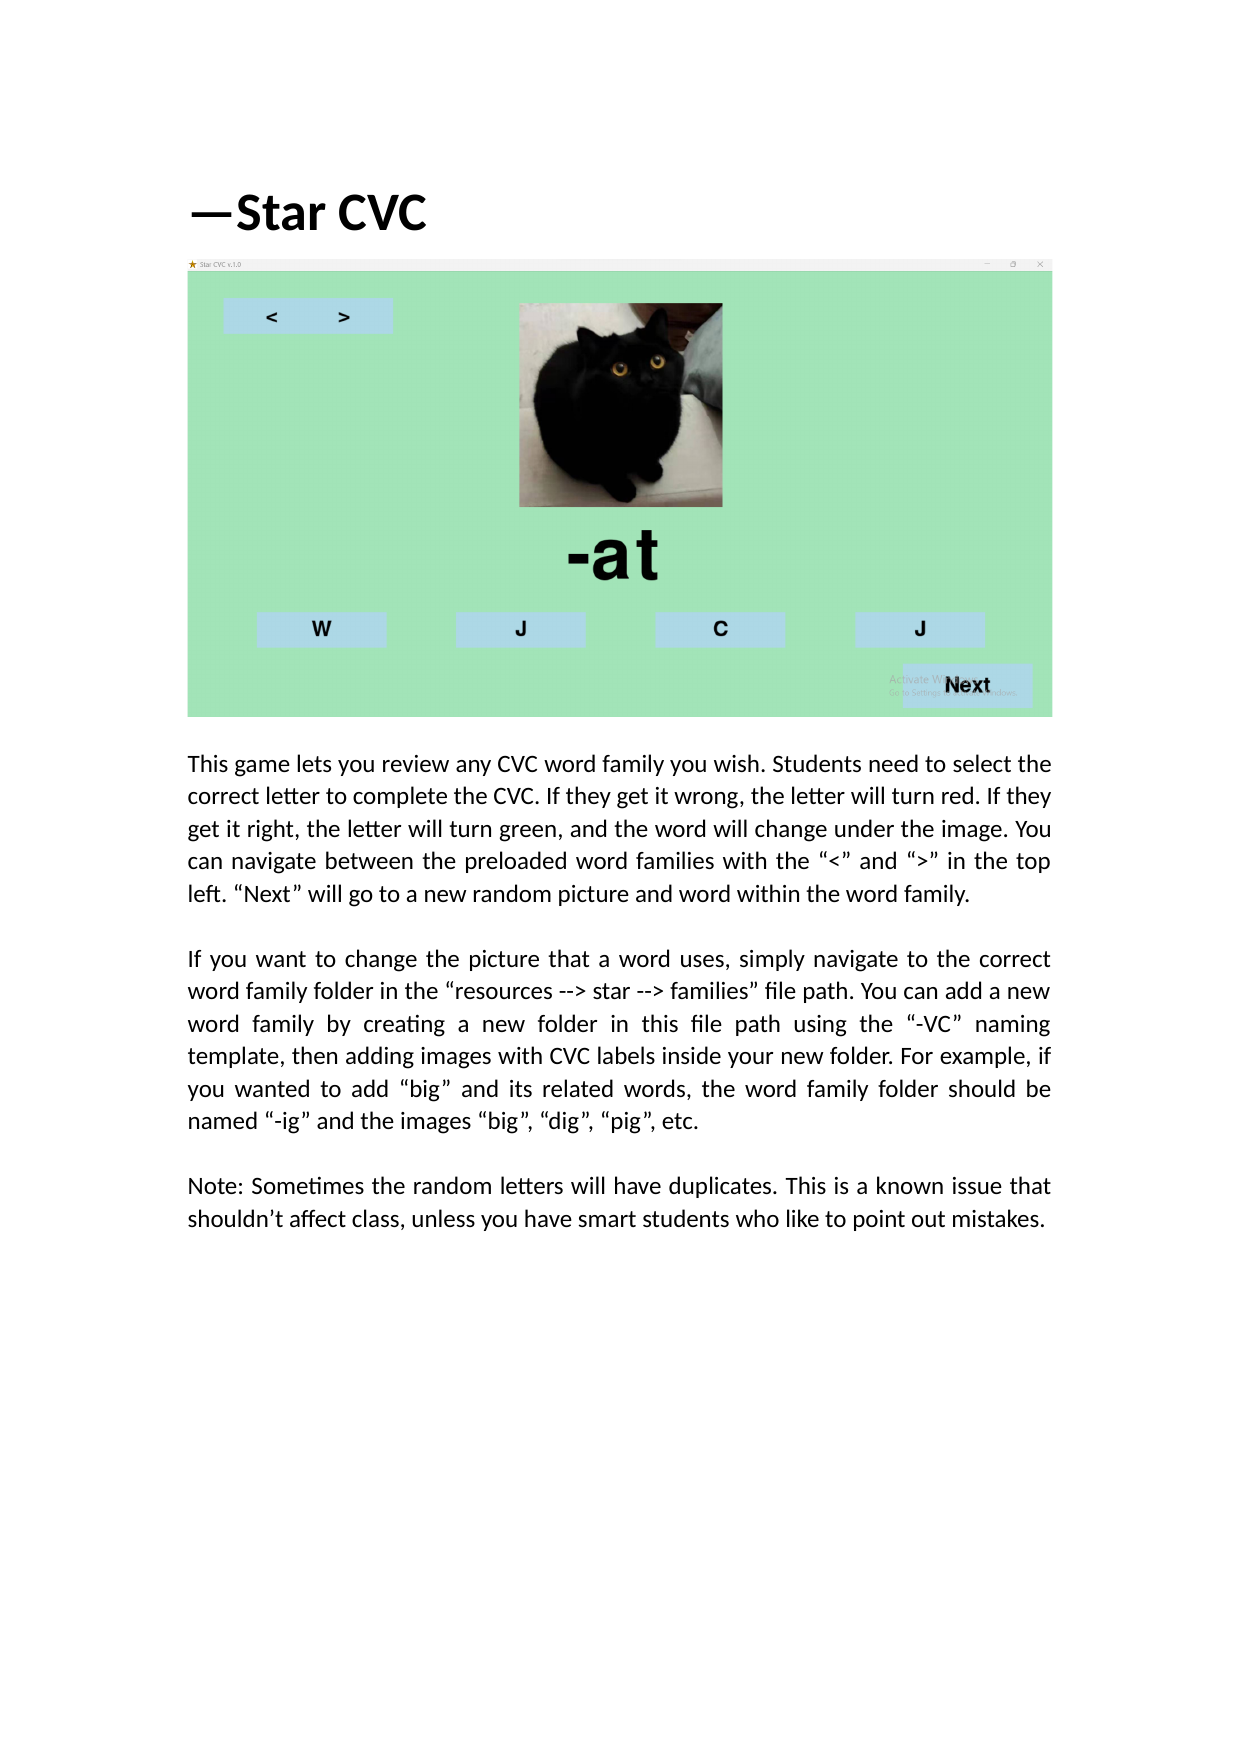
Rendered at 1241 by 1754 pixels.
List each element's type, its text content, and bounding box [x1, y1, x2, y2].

text —Star CVC [187, 162, 1053, 259]
text If you want to change the picture that a word uses, simply navigate to the correct word family folder in the “resources --> star --> families” file path. You can add a new word family by creating a new folder in this file path using the “-VC” naming template, then adding images with CVC labels inside your new folder. For example, if you wanted to add “big” and its related words, the word family folder should be named “-ig” and the images “big”, “dig”, “pig”, etc. [187, 942, 1053, 1137]
text Note: Sometimes the random letters will have duplicates. This is a known issue that shouldn’t affect class, unless you have smart students who like to point out mistakes. [187, 1169, 1053, 1234]
text This game lets you review any CVC word family you wish. Students need to select the correct letter to complete the CVC. If they get it wrong, the letter will turn red. If they get it right, the letter will turn green, and the word will change under the image. You can navigate between the preloaded word families with the “<” and “>” in the top left. “Next” will go to a new random picture and word within the word family. [187, 747, 1053, 909]
picture [187, 259, 1053, 717]
